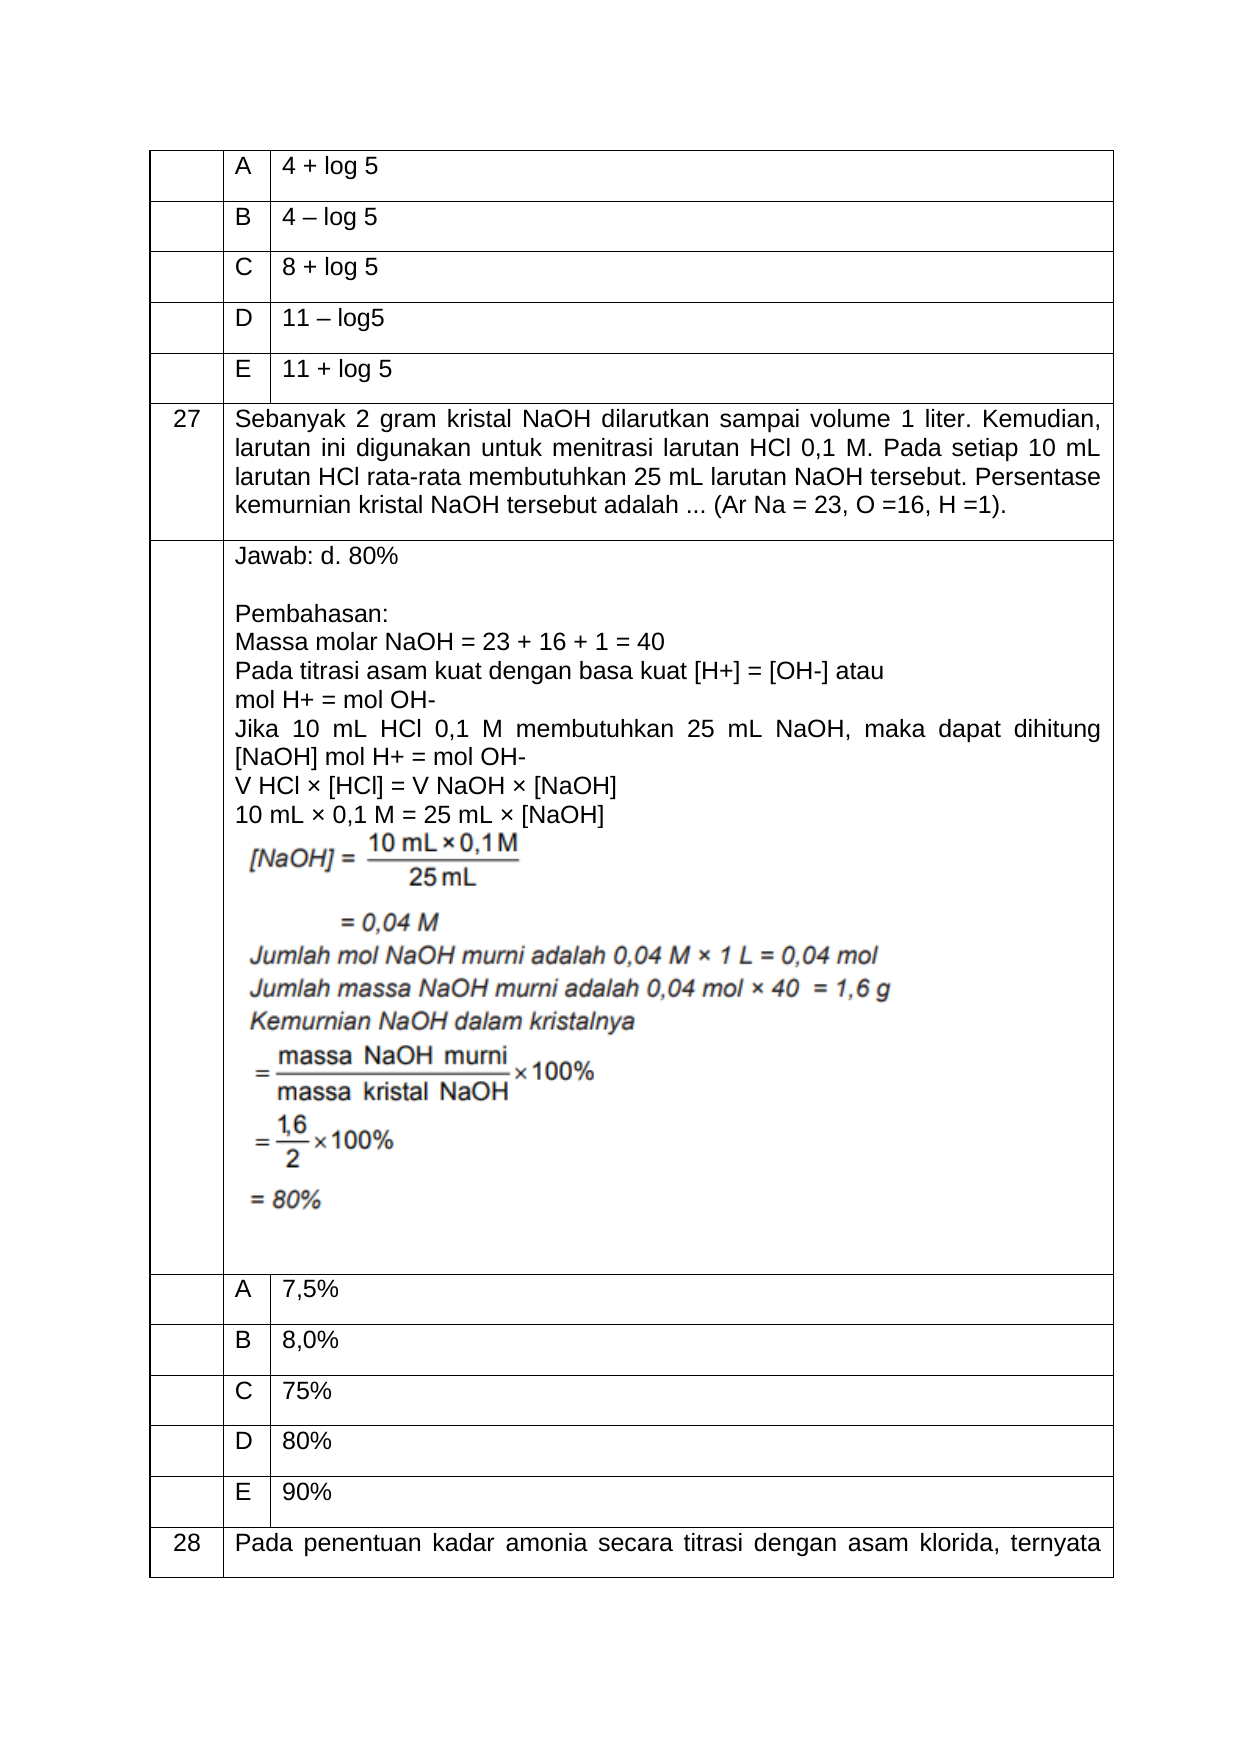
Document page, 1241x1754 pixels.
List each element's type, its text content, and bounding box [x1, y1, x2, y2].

table_cell [151, 354, 223, 403]
table_cell 90% [271, 1477, 1113, 1527]
table_cell 75% [271, 1376, 1113, 1425]
table_cell 8,0% [271, 1325, 1113, 1375]
table_cell B [224, 1325, 270, 1375]
table_cell C [224, 252, 270, 302]
table_cell Sebanyak 2 gram kristal NaOH dilarutkan sampai volume 1 liter. Kemudian, larutan ini digunakan untuk menitrasi larutan HCl 0,1 M. Pada setiap 10 mL larutan HCl rata-rata membutuhkan 25 mL larutan NaOH tersebut. Persentase kemurnian kristal NaOH tersebut adalah ... (Ar Na = 23, O =16, H =1). [224, 404, 1113, 540]
table_cell D [224, 1426, 270, 1476]
table_cell 11 – log5 [271, 303, 1113, 352]
table_cell [151, 252, 223, 302]
picture [234, 828, 893, 1224]
table_cell 28 [151, 1528, 223, 1577]
table_cell [151, 202, 223, 251]
table_cell E [224, 354, 270, 403]
table_cell [151, 151, 223, 201]
table_cell B [224, 202, 270, 251]
table_cell Jawab: d. 80% Pembahasan: Massa molar NaOH = 23 + 16 + 1 = 40 Pada titrasi asam kuat dengan basa kuat [H+] = [OH-] atau mol H+ = mol OH- Jika 10 mL HCl 0,1 M membutuhkan 25 mL NaOH, maka dapat dihitung [NaOH] mol H+ = mol OH- V HCl × [HCl] = V NaOH × [NaOH] 10 mL × 0,1 M = 25 mL × [NaOH] [224, 541, 1113, 1273]
table_cell 7,5% [271, 1275, 1113, 1324]
table_cell 80% [271, 1426, 1113, 1476]
table_cell [151, 541, 223, 1273]
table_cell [224, 1528, 1113, 1577]
table_cell 27 [151, 404, 223, 540]
table_cell [151, 1426, 223, 1476]
table_cell A [224, 1275, 270, 1324]
table_cell A [224, 151, 270, 201]
table_cell C [224, 1376, 270, 1425]
table_cell [151, 1275, 223, 1324]
table_cell [151, 1325, 223, 1375]
table_cell 4 – log 5 [271, 202, 1113, 251]
table_cell 8 + log 5 [271, 252, 1113, 302]
table_cell [151, 303, 223, 352]
table_cell [151, 1477, 223, 1527]
table_cell D [224, 303, 270, 352]
table_cell 11 + log 5 [271, 354, 1113, 403]
table_cell 4 + log 5 [271, 151, 1113, 201]
table_cell [151, 1376, 223, 1425]
table_cell E [224, 1477, 270, 1527]
